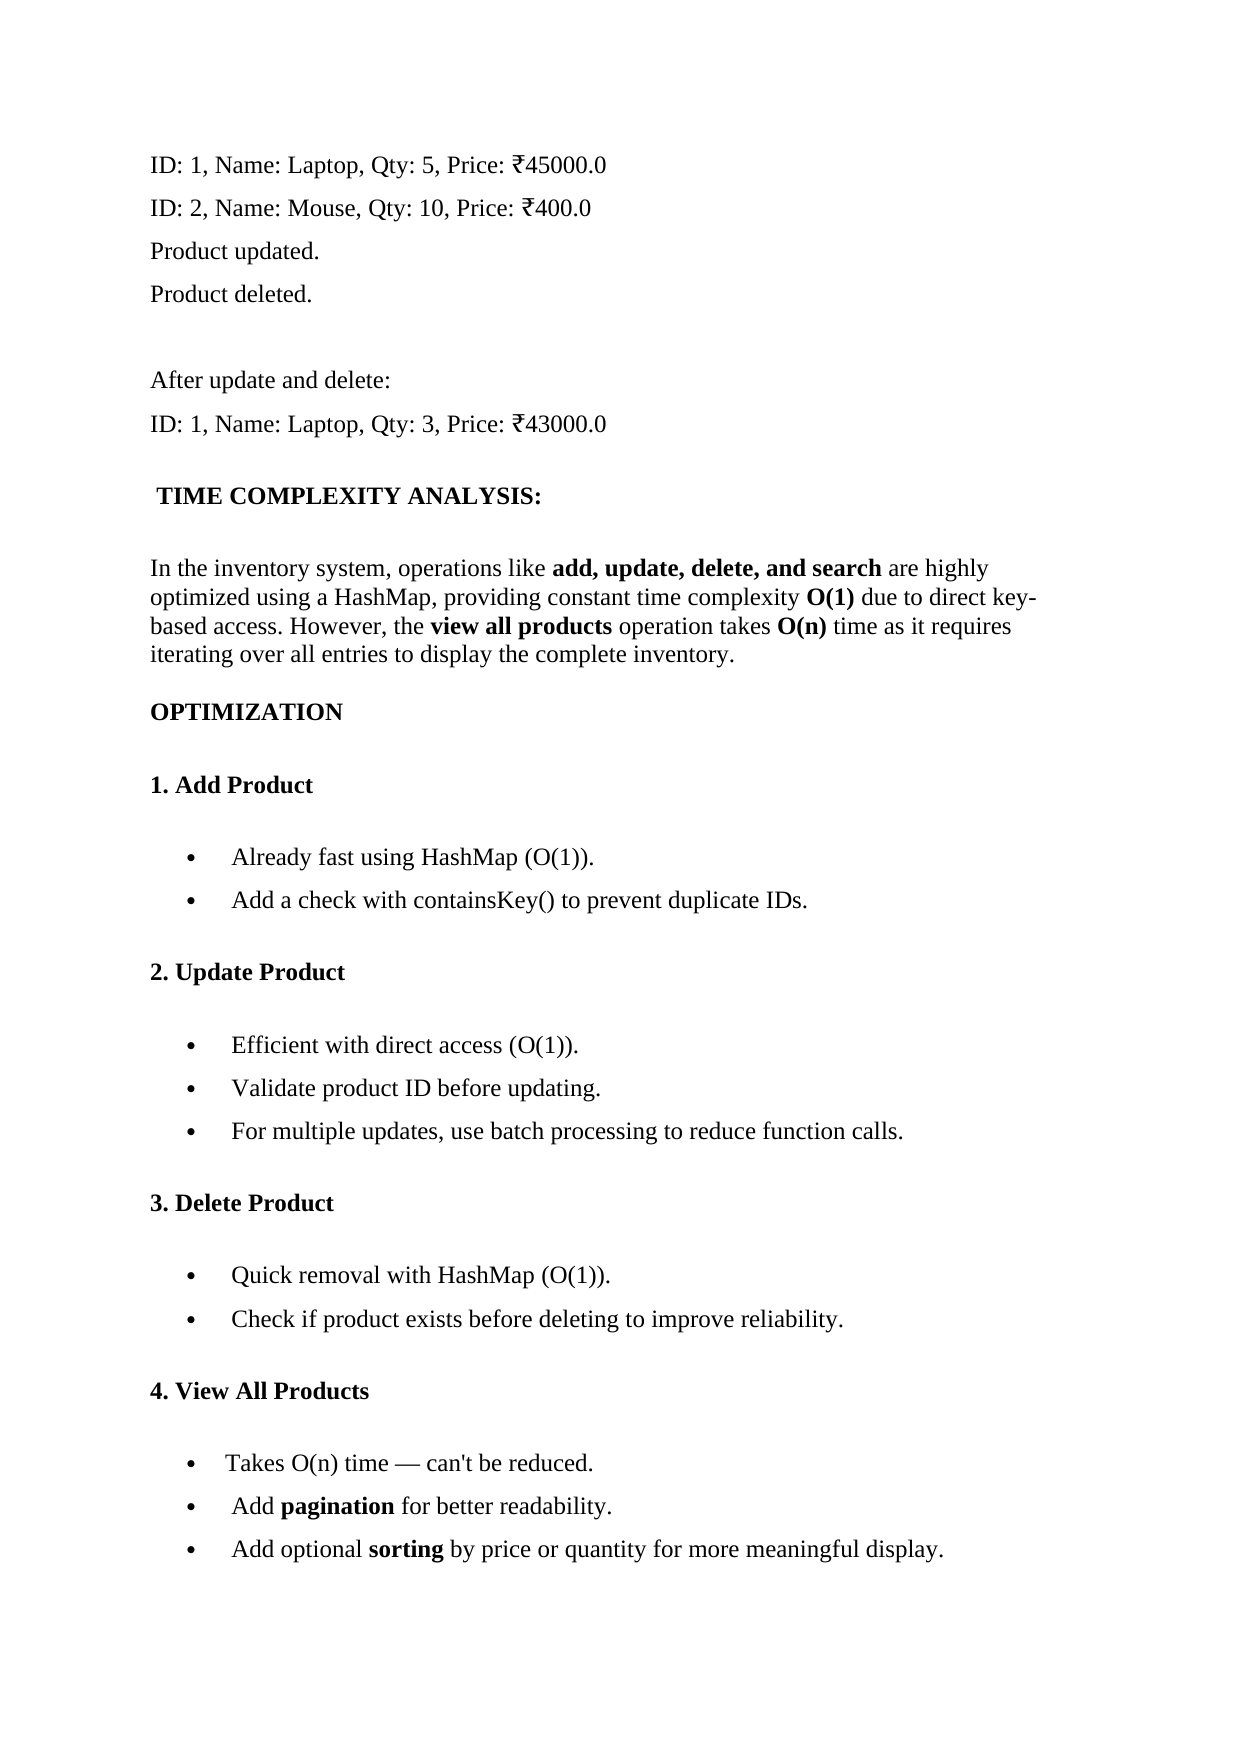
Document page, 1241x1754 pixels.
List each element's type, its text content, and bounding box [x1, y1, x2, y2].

list Add optional sorting by price or quantity for more meaningful display. [187, 1534, 1090, 1563]
text After update and delete: [150, 366, 1090, 394]
list Efficient with direct access (O(1)). [187, 1030, 1090, 1058]
subtitle OPTIMIZATION [150, 697, 1090, 726]
list Takes O(n) time — can't be reduced. [187, 1448, 1090, 1477]
subtitle 2. Update Product [150, 957, 1090, 986]
text Product deleted. [150, 279, 1090, 308]
subtitle 4. View All Products [150, 1376, 1090, 1405]
list For multiple updates, use batch processing to reduce function calls. [187, 1116, 1090, 1145]
list Add a check with containsKey() to prevent duplicate IDs. [187, 885, 1090, 914]
text ID: 1, Name: Laptop, Qty: 3, Price: ₹43000.0 [150, 409, 1090, 437]
list Check if product exists before deleting to improve reliability. [187, 1304, 1090, 1332]
text Product updated. [150, 236, 1090, 265]
text ID: 2, Name: Mouse, Qty: 10, Price: ₹400.0 [150, 193, 1090, 222]
list Quick removal with HashMap (O(1)). [187, 1261, 1090, 1289]
text ID: 1, Name: Laptop, Qty: 5, Price: ₹45000.0 [150, 150, 1090, 179]
subtitle 1. Add Product [150, 770, 1090, 798]
list Add pagination for better readability. [187, 1491, 1090, 1520]
list Already fast using HashMap (O(1)). [187, 842, 1090, 871]
subtitle 3. Delete Product [150, 1188, 1090, 1217]
list Validate product ID before updating. [187, 1073, 1090, 1102]
subtitle In the inventory system, operations like add, update, delete, and search are highly optimized using a HashMap, providing constant time complexity O(1) due to direct key-based access. However, the view all products operation takes O(n) time as it requires iterating over all entries to display the complete inventory. [150, 553, 1090, 668]
text TIME COMPLEXITY ANALYSIS: [150, 481, 1090, 510]
